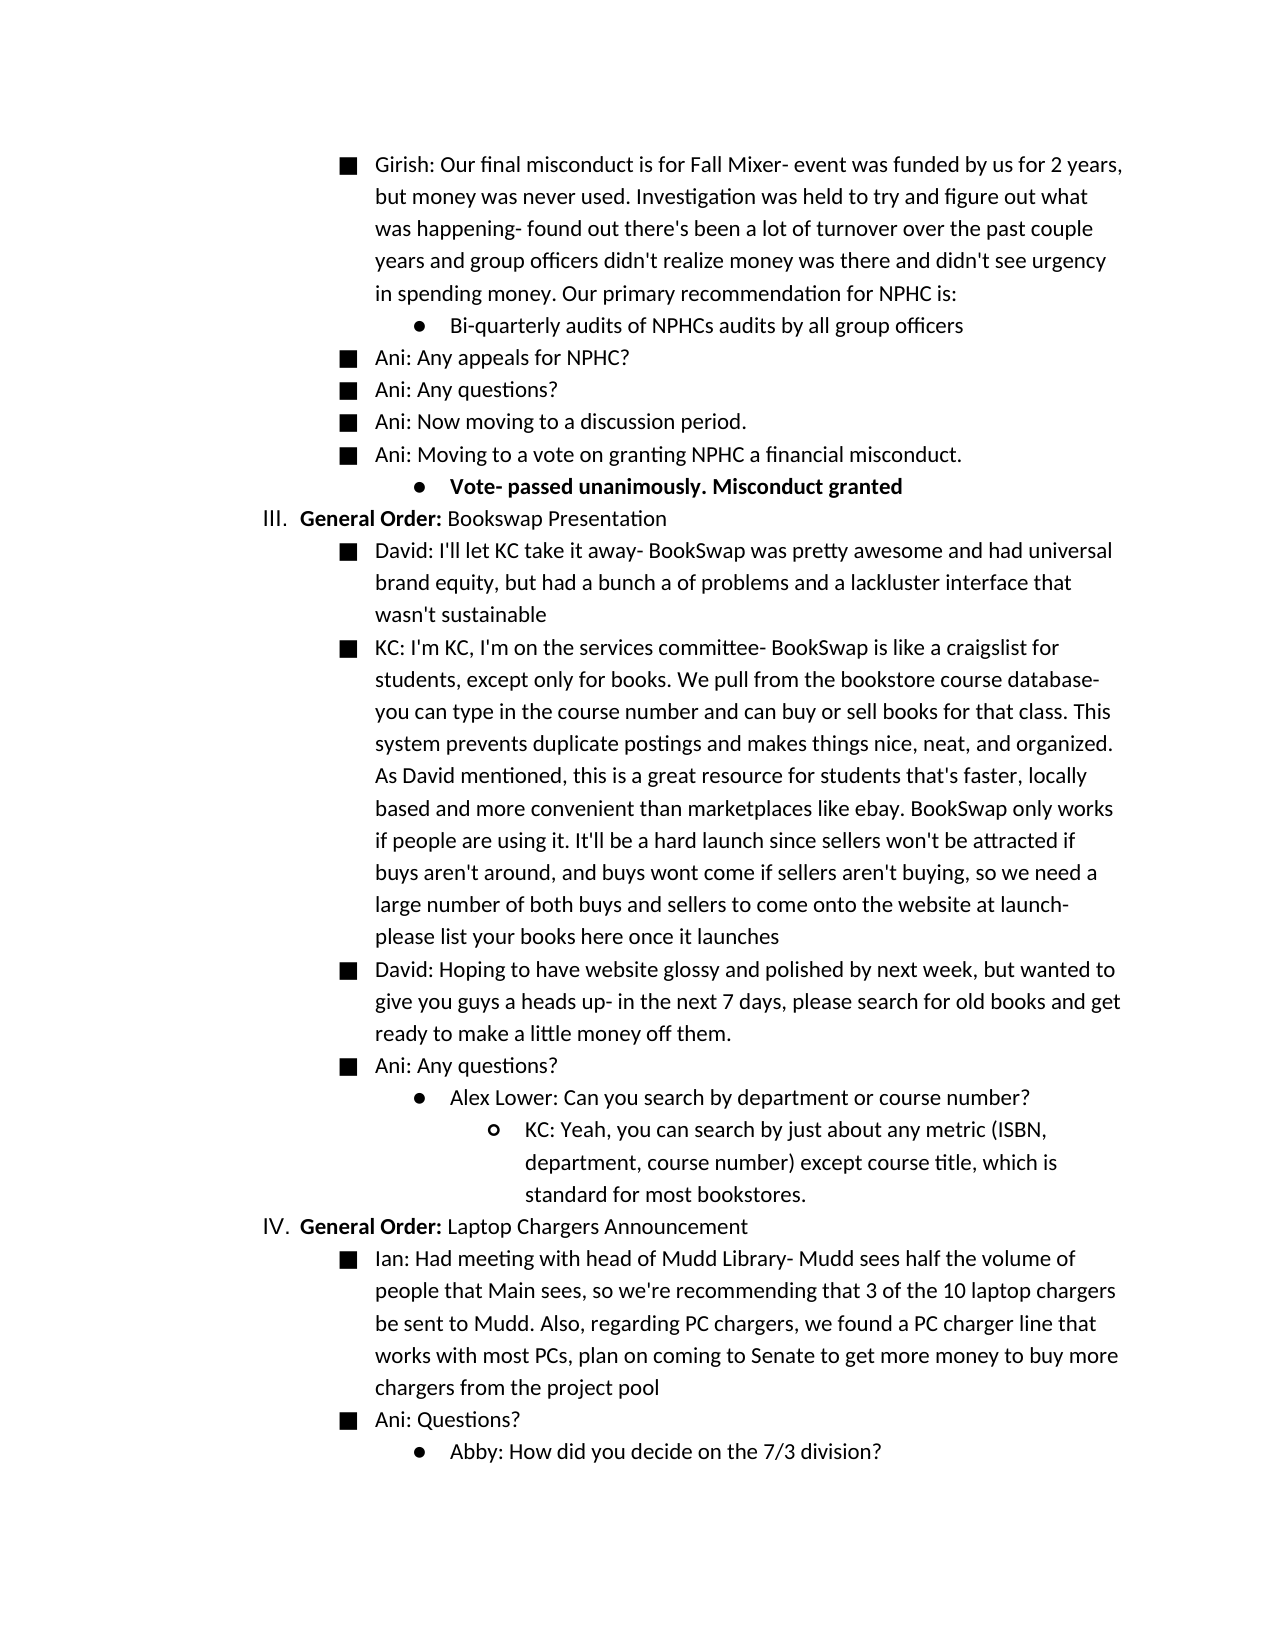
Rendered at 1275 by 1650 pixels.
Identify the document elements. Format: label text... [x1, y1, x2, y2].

list Abby: How did you decide on the 7/3 division? [412, 1437, 1125, 1466]
list Ani: Any appeals for NPHC? [337, 343, 1125, 371]
list General Order: Bookswap Presentation [262, 504, 1125, 532]
list Girish: Our final misconduct is for Fall Mixer- event was funded by us for 2 years, but money was never used. Investigation was held to try and figure out what was happening- found out there's been a lot of turnover over the past couple years and group officers didn't realize money was there and didn't see urgency in spending money. Our primary recommendation for NPHC is: [337, 150, 1125, 307]
list KC: Yeah, you can search by just about any metric (ISBN, department, course number) except course title, which is standard for most bookstores. [487, 1116, 1125, 1208]
list Ani: Questions? [337, 1405, 1125, 1433]
list Ani: Now moving to a discussion period. [337, 407, 1125, 436]
list Bi-quarterly audits of NPHCs audits by all group officers [412, 311, 1125, 339]
list Alex Lower: Can you search by department or course number? [412, 1083, 1125, 1111]
list David: Hoping to have website glossy and polished by next week, but wanted to give you guys a heads up- in the next 7 days, please search for old books and get ready to make a little money off them. [337, 955, 1125, 1047]
list Ian: Had meeting with head of Mudd Library- Mudd sees half the volume of people that Main sees, so we're recommending that 3 of the 10 laptop chargers be sent to Mudd. Also, regarding PC chargers, we found a PC charger line that works with most PCs, plan on coming to Senate to get more money to buy more chargers from the project pool [337, 1244, 1125, 1401]
list Ani: Any questions? [337, 375, 1125, 403]
list Ani: Any questions? [337, 1051, 1125, 1079]
list KC: I'm KC, I'm on the services committee- BookSwap is like a craigslist for students, except only for books. We pull from the bookstore course database- you can type in the course number and can buy or sell books for that class. This system prevents duplicate postings and makes things nice, neat, and organized. As David mentioned, this is a great resource for students that's faster, locally based and more convenient than marketplaces like ebay. BookSwap only works if people are using it. It'll be a hard launch since sellers won't be attracted if buys aren't around, and buys wont come if sellers aren't buying, so we need a large number of both buys and sellers to come onto the website at launch- please list your books here once it launches [337, 633, 1125, 951]
list Ani: Moving to a vote on granting NPHC a financial misconduct. [337, 440, 1125, 468]
list Vote- passed unanimously. Misconduct granted [412, 472, 1125, 500]
list General Order: Laptop Chargers Announcement [262, 1212, 1125, 1240]
list David: I'll let KC take it away- BookSwap was pretty awesome and had universal brand equity, but had a bunch a of problems and a lackluster interface that wasn't sustainable [337, 536, 1125, 629]
